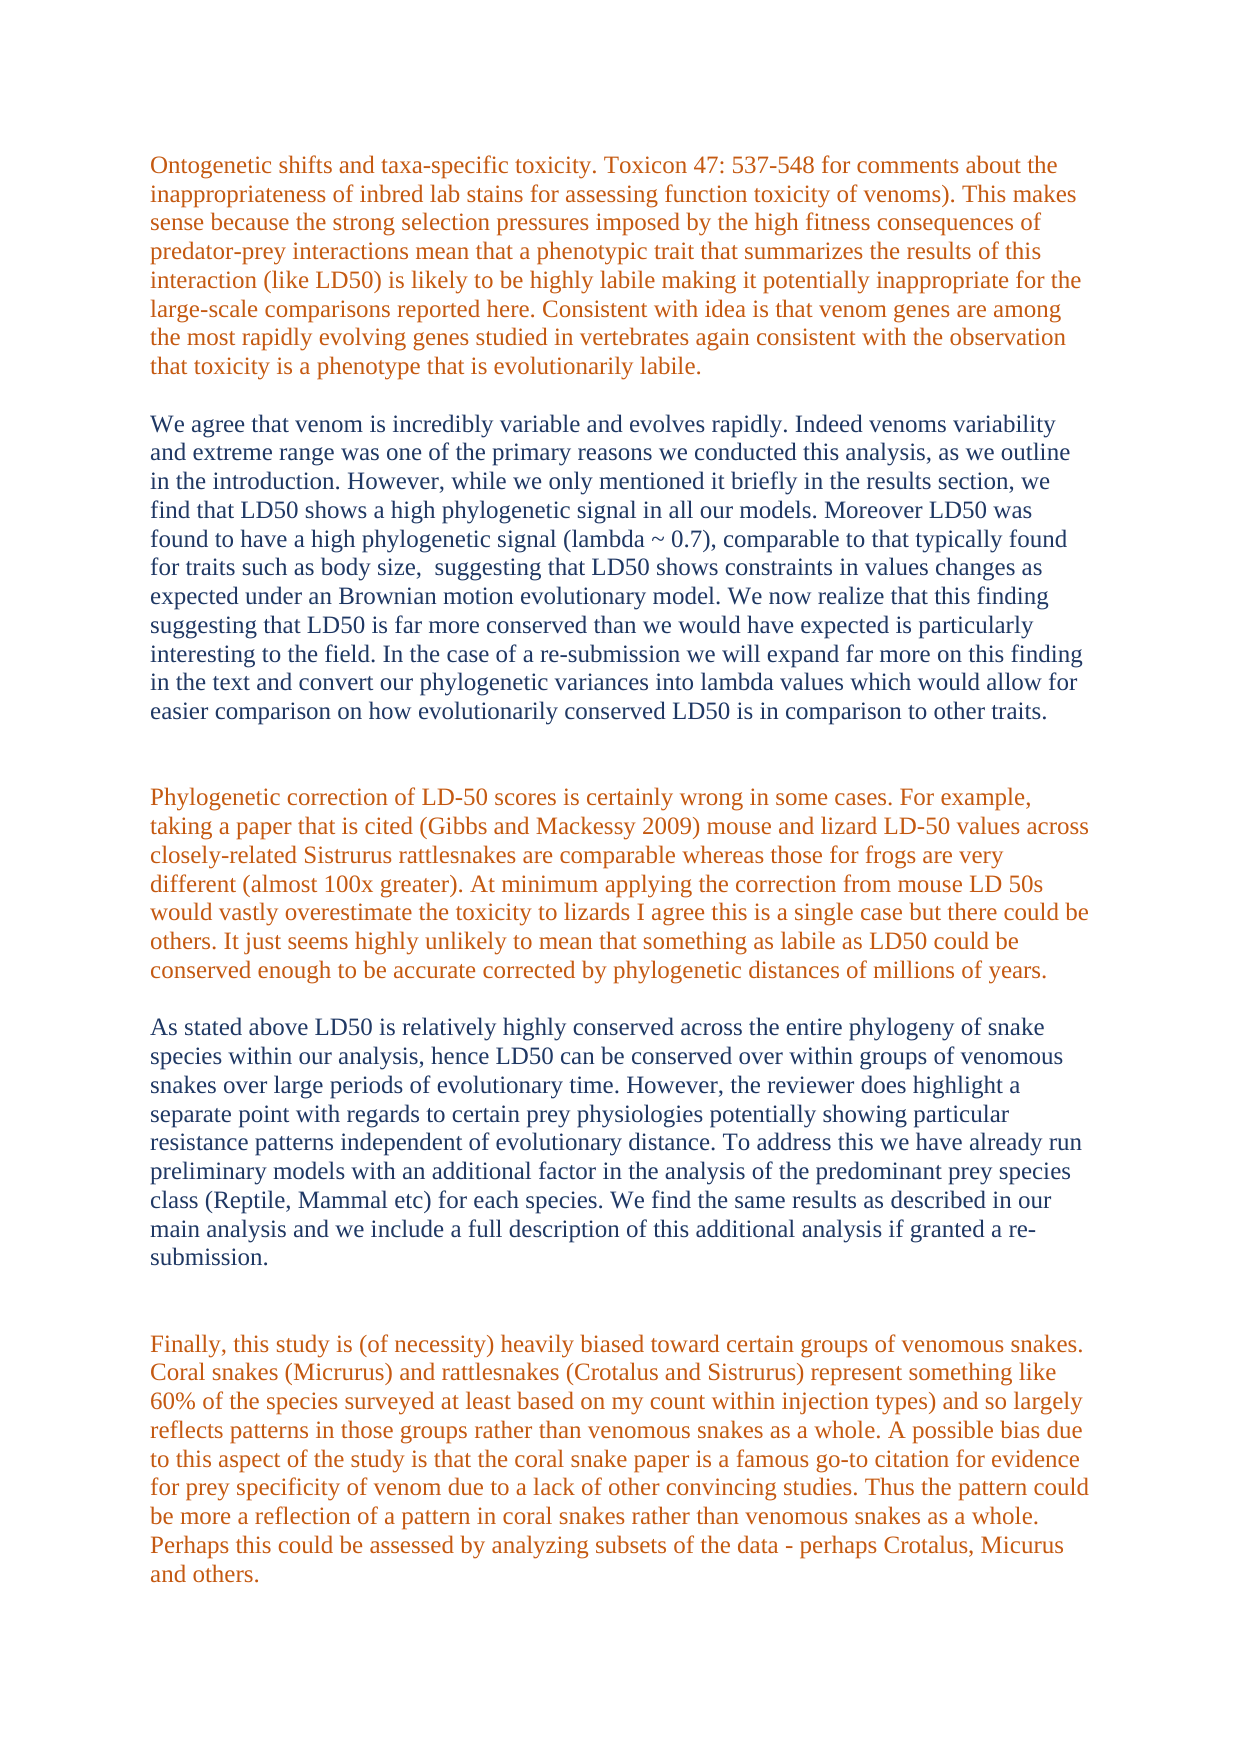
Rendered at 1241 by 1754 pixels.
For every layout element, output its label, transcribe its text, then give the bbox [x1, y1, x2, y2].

text As stated above LD50 is relatively highly conserved across the entire phylogeny of snake species within our analysis, hence LD50 can be conserved over within groups of venomous snakes over large periods of evolutionary time. However, the reviewer does highlight a separate point with regards to certain prey physiologies potentially showing particular resistance patterns independent of evolutionary distance. To address this we have already run preliminary models with an additional factor in the analysis of the predominant prey species class (Reptile, Mammal etc) for each species. We find the same results as described in our main analysis and we include a full description of this additional analysis if granted a re-submission. [150, 1012, 1090, 1271]
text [150, 150, 1090, 380]
text Finally, this study is (of necessity) heavily biased toward certain groups of venomous snakes. Coral snakes (Micrurus) and rattlesnakes (Crotalus and Sistrurus) represent something like 60% of the species surveyed at least based on my count within injection types) and so largely reflects patterns in those groups rather than venomous snakes as a whole. A possible bias due to this aspect of the study is that the coral snake paper is a famous go-to citation for evidence for prey specificity of venom due to a lack of other convincing studies. Thus the pattern could be more a reflection of a pattern in coral snakes rather than venomous snakes as a whole. Perhaps this could be assessed by analyzing subsets of the data - perhaps Crotalus, Micurus and others. [150, 1300, 1090, 1587]
text We agree that venom is incredibly variable and evolves rapidly. Indeed venoms variability and extreme range was one of the primary reasons we conducted this analysis, as we outline in the introduction. However, while we only mentioned it briefly in the results section, we find that LD50 shows a high phylogenetic signal in all our models. Moreover LD50 was found to have a high phylogenetic signal (lambda ~ 0.7), comparable to that typically found for traits such as body size, suggesting that LD50 shows constraints in values changes as expected under an Brownian motion evolutionary model. We now realize that this finding suggesting that LD50 is far more conserved than we would have expected is particularly interesting to the field. In the case of a re-submission we will expand far more on this finding in the text and convert our phylogenetic variances into lambda values which would allow for easier comparison on how evolutionarily conserved LD50 is in comparison to other traits. [150, 409, 1090, 725]
text Phylogenetic correction of LD-50 scores is certainly wrong in some cases. For example, taking a paper that is cited (Gibbs and Mackessy 2009) mouse and lizard LD-50 values across closely-related Sistrurus rattlesnakes are comparable whereas those for frogs are very different (almost 100x greater). At minimum applying the correction from mouse LD 50s would vastly overestimate the toxicity to lizards I agree this is a single case but there could be others. It just seems highly unlikely to mean that something as labile as LD50 could be conserved enough to be accurate corrected by phylogenetic distances of millions of years. [150, 725, 1090, 1012]
